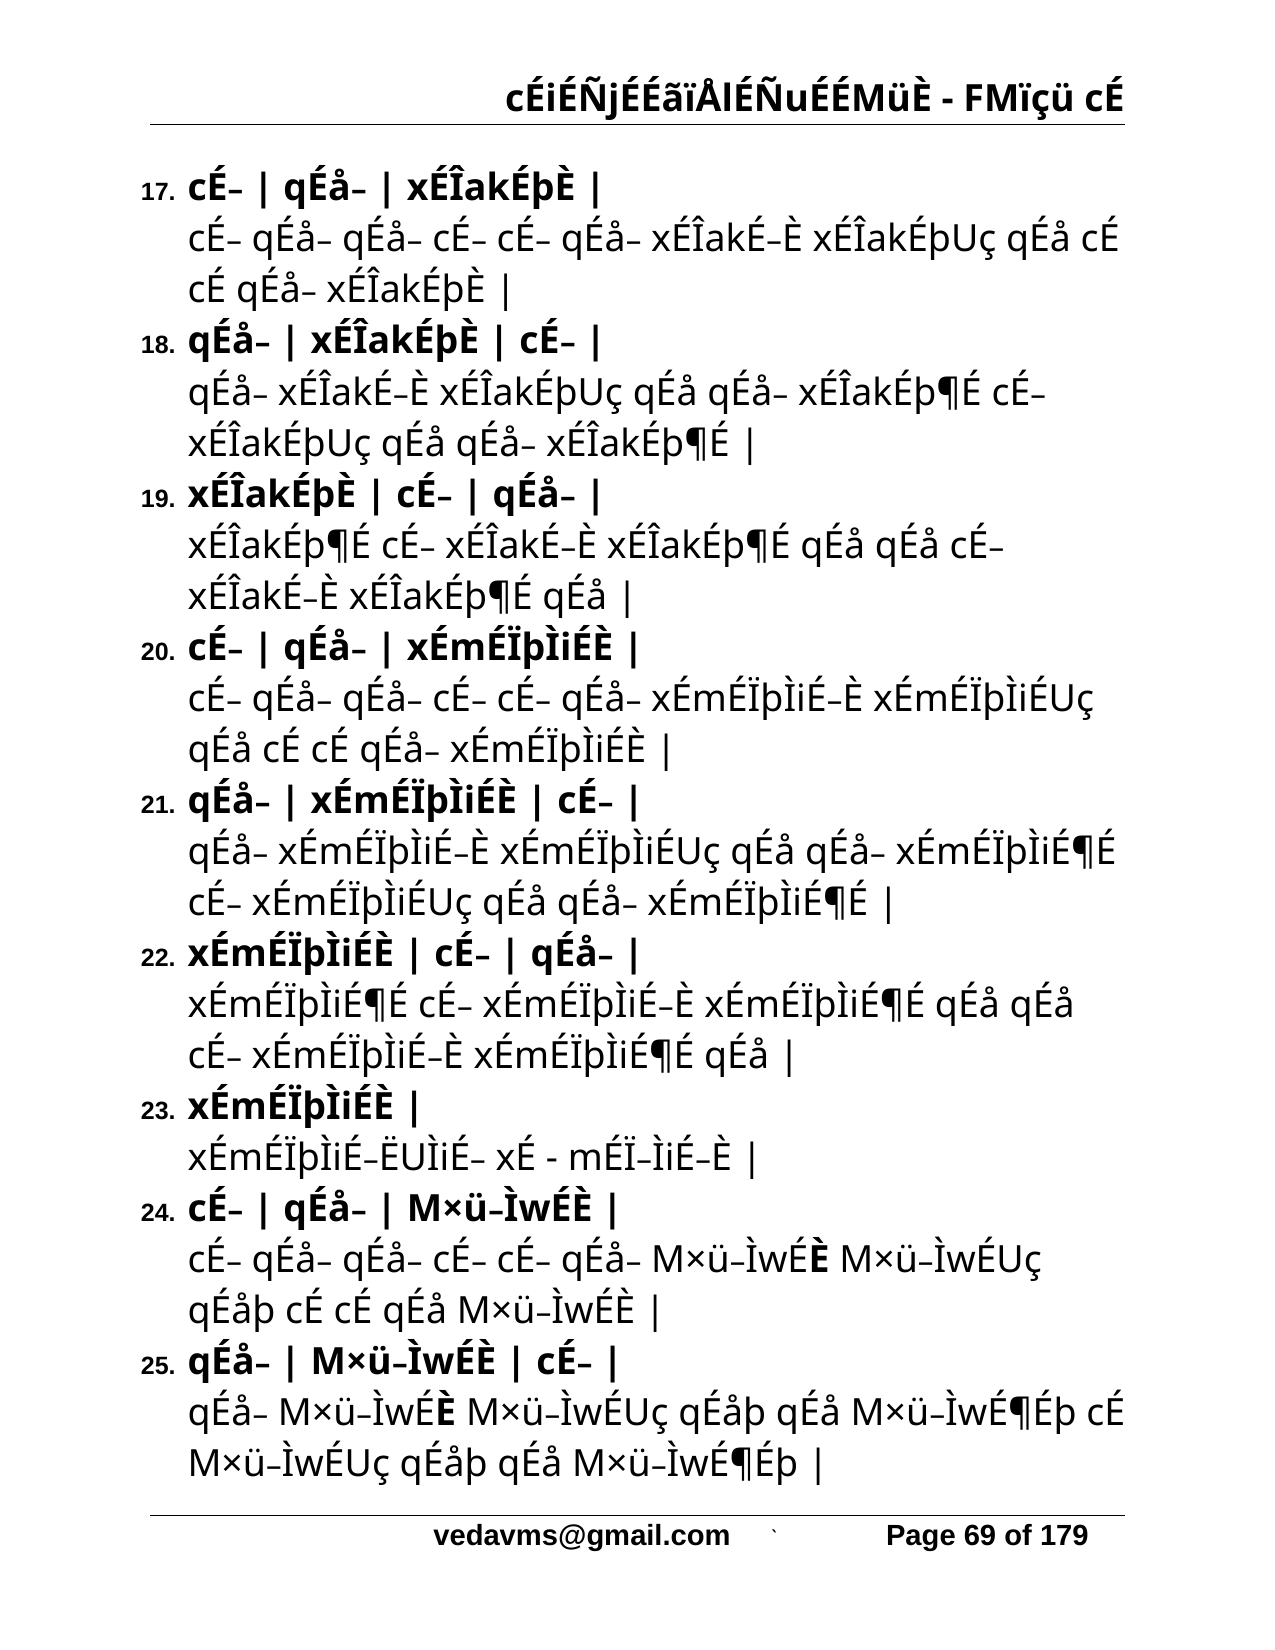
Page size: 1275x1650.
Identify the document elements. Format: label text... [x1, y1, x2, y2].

text xÉÎakÉþ¶É cÉ– xÉÎakÉ–È xÉÎakÉþ¶É qÉå qÉå cÉ– xÉÎakÉ–È xÉÎakÉþ¶É qÉå | [187, 518, 1131, 620]
text cÉ– qÉå– qÉå– cÉ– cÉ– qÉå– M×ü–ÌwÉÈ M×ü–ÌwÉUç qÉåþ cÉ cÉ qÉå M×ü–ÌwÉÈ | [187, 1232, 1131, 1334]
list cÉ– | qÉå– | xÉmÉÏþÌiÉÈ | [175, 620, 1131, 671]
text qÉå– xÉÎakÉ–È xÉÎakÉþUç qÉå qÉå– xÉÎakÉþ¶É cÉ– xÉÎakÉþUç qÉå qÉå– xÉÎakÉþ¶É | [187, 365, 1131, 467]
text cÉ– qÉå– qÉå– cÉ– cÉ– qÉå– xÉÎakÉ–È xÉÎakÉþUç qÉå cÉ cÉ qÉå– xÉÎakÉþÈ | [187, 212, 1131, 314]
list xÉÎakÉþÈ | cÉ– | qÉå– | [175, 467, 1131, 518]
list cÉ– | qÉå– | xÉÎakÉþÈ | [175, 161, 1131, 212]
text qÉå– xÉmÉÏþÌiÉ–È xÉmÉÏþÌiÉUç qÉå qÉå– xÉmÉÏþÌiÉ¶É cÉ– xÉmÉÏþÌiÉUç qÉå qÉå– xÉmÉÏþÌiÉ¶É | [187, 824, 1131, 926]
list xÉmÉÏþÌiÉÈ | [175, 1079, 1131, 1130]
list qÉå– | xÉÎakÉþÈ | cÉ– | [175, 314, 1131, 365]
list qÉå– | xÉmÉÏþÌiÉÈ | cÉ– | [175, 773, 1131, 824]
list qÉå– | M×ü–ÌwÉÈ | cÉ– | [175, 1334, 1131, 1386]
text cÉ– qÉå– qÉå– cÉ– cÉ– qÉå– xÉmÉÏþÌiÉ–È xÉmÉÏþÌiÉUç qÉå cÉ cÉ qÉå– xÉmÉÏþÌiÉÈ | [187, 671, 1131, 773]
text qÉå– M×ü–ÌwÉÈ M×ü–ÌwÉUç qÉåþ qÉå M×ü–ÌwÉ¶Éþ cÉ M×ü–ÌwÉUç qÉåþ qÉå M×ü–ÌwÉ¶Éþ | [187, 1386, 1131, 1488]
text xÉmÉÏþÌiÉ–ËUÌiÉ– xÉ - mÉÏ–ÌiÉ–È | [187, 1130, 1131, 1181]
list xÉmÉÏþÌiÉÈ | cÉ– | qÉå– | [175, 926, 1131, 977]
list cÉ– | qÉå– | M×ü–ÌwÉÈ | [175, 1181, 1131, 1232]
text xÉmÉÏþÌiÉ¶É cÉ– xÉmÉÏþÌiÉ–È xÉmÉÏþÌiÉ¶É qÉå qÉå cÉ– xÉmÉÏþÌiÉ–È xÉmÉÏþÌiÉ¶É qÉå | [187, 977, 1131, 1079]
